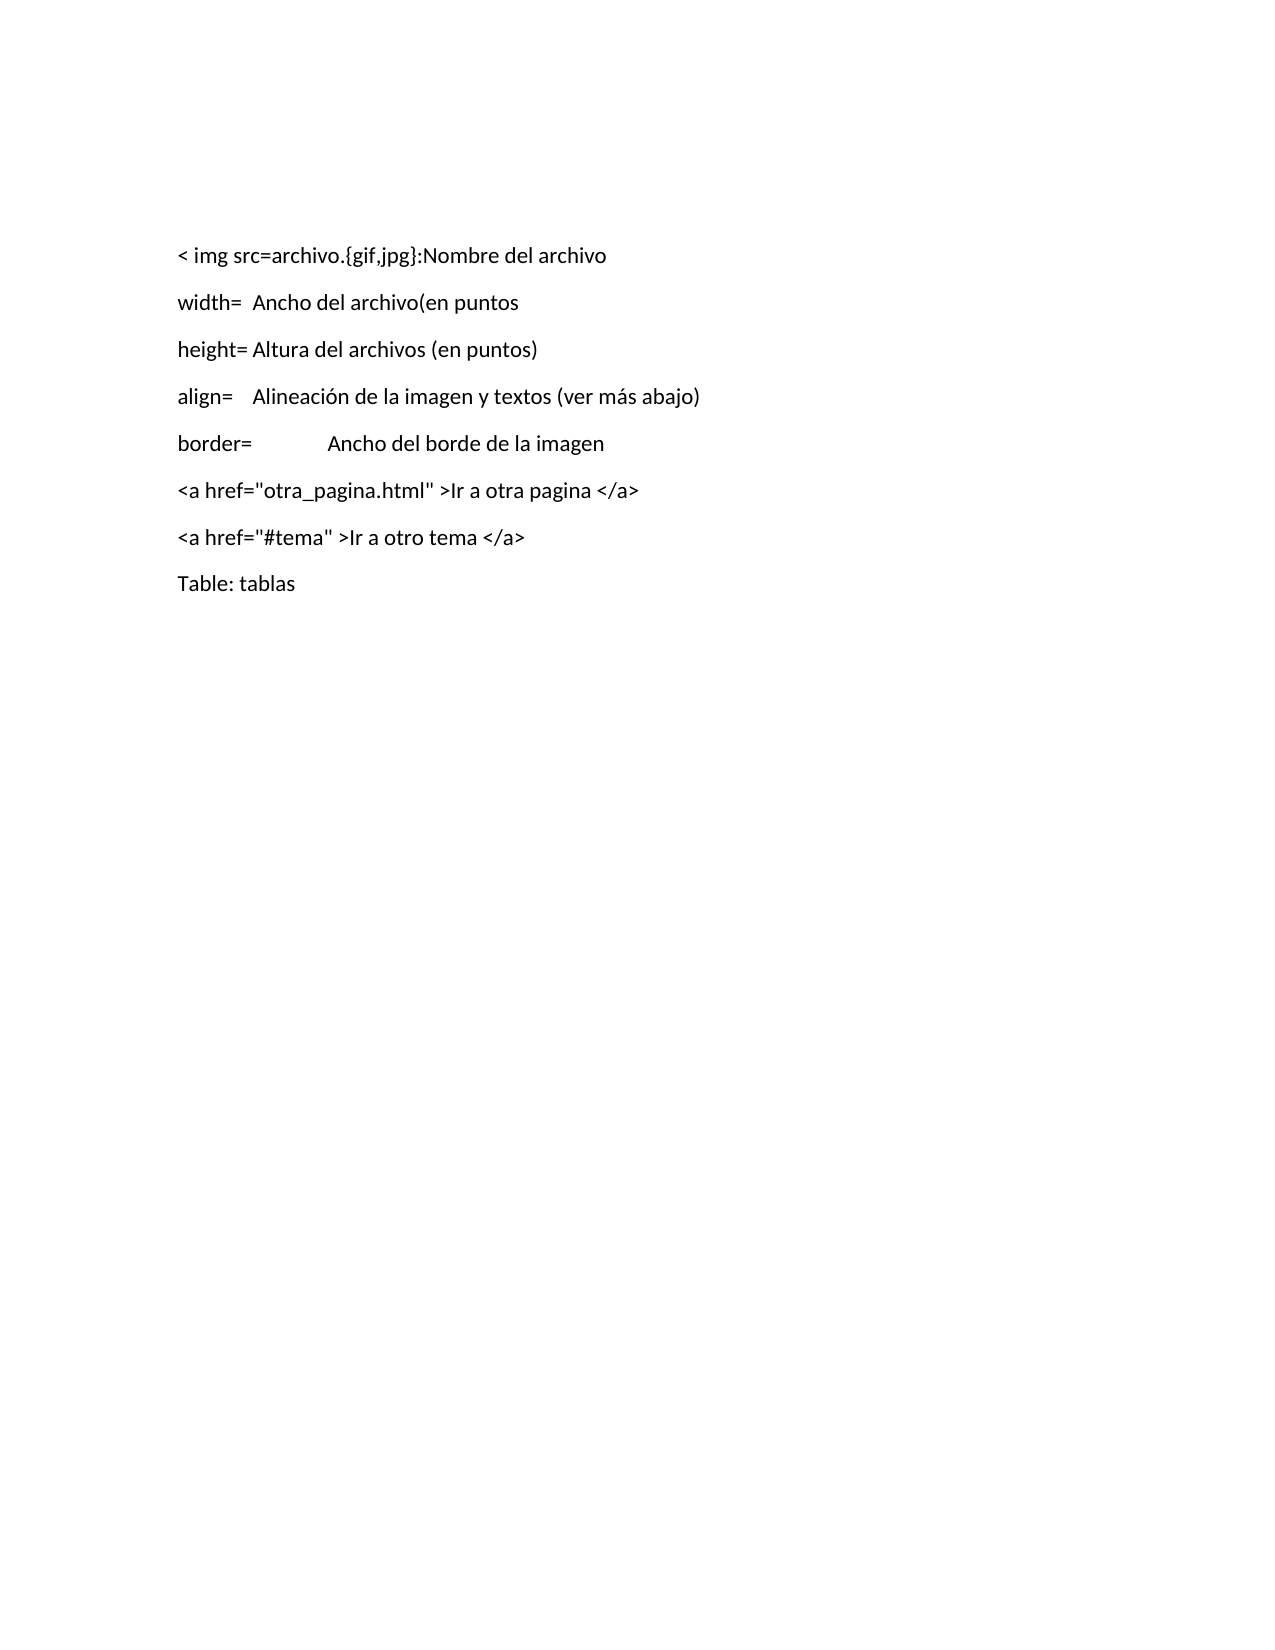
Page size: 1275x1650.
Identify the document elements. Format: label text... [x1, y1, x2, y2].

text border= Ancho del borde de la imagen [177, 429, 1098, 457]
text < img src=archivo.{gif,jpg}:Nombre del archivo [177, 241, 1098, 269]
text <a href="#tema" >Ir a otro tema </a> [177, 523, 1098, 551]
text align= Alineación de la imagen y textos (ver más abajo) [177, 382, 1098, 410]
text Table: tablas [177, 569, 1098, 597]
text height= Altura del archivos (en puntos) [177, 335, 1098, 363]
text width= Ancho del archivo(en puntos [177, 288, 1098, 316]
text <a href="otra_pagina.html" >Ir a otra pagina </a> [177, 476, 1098, 504]
